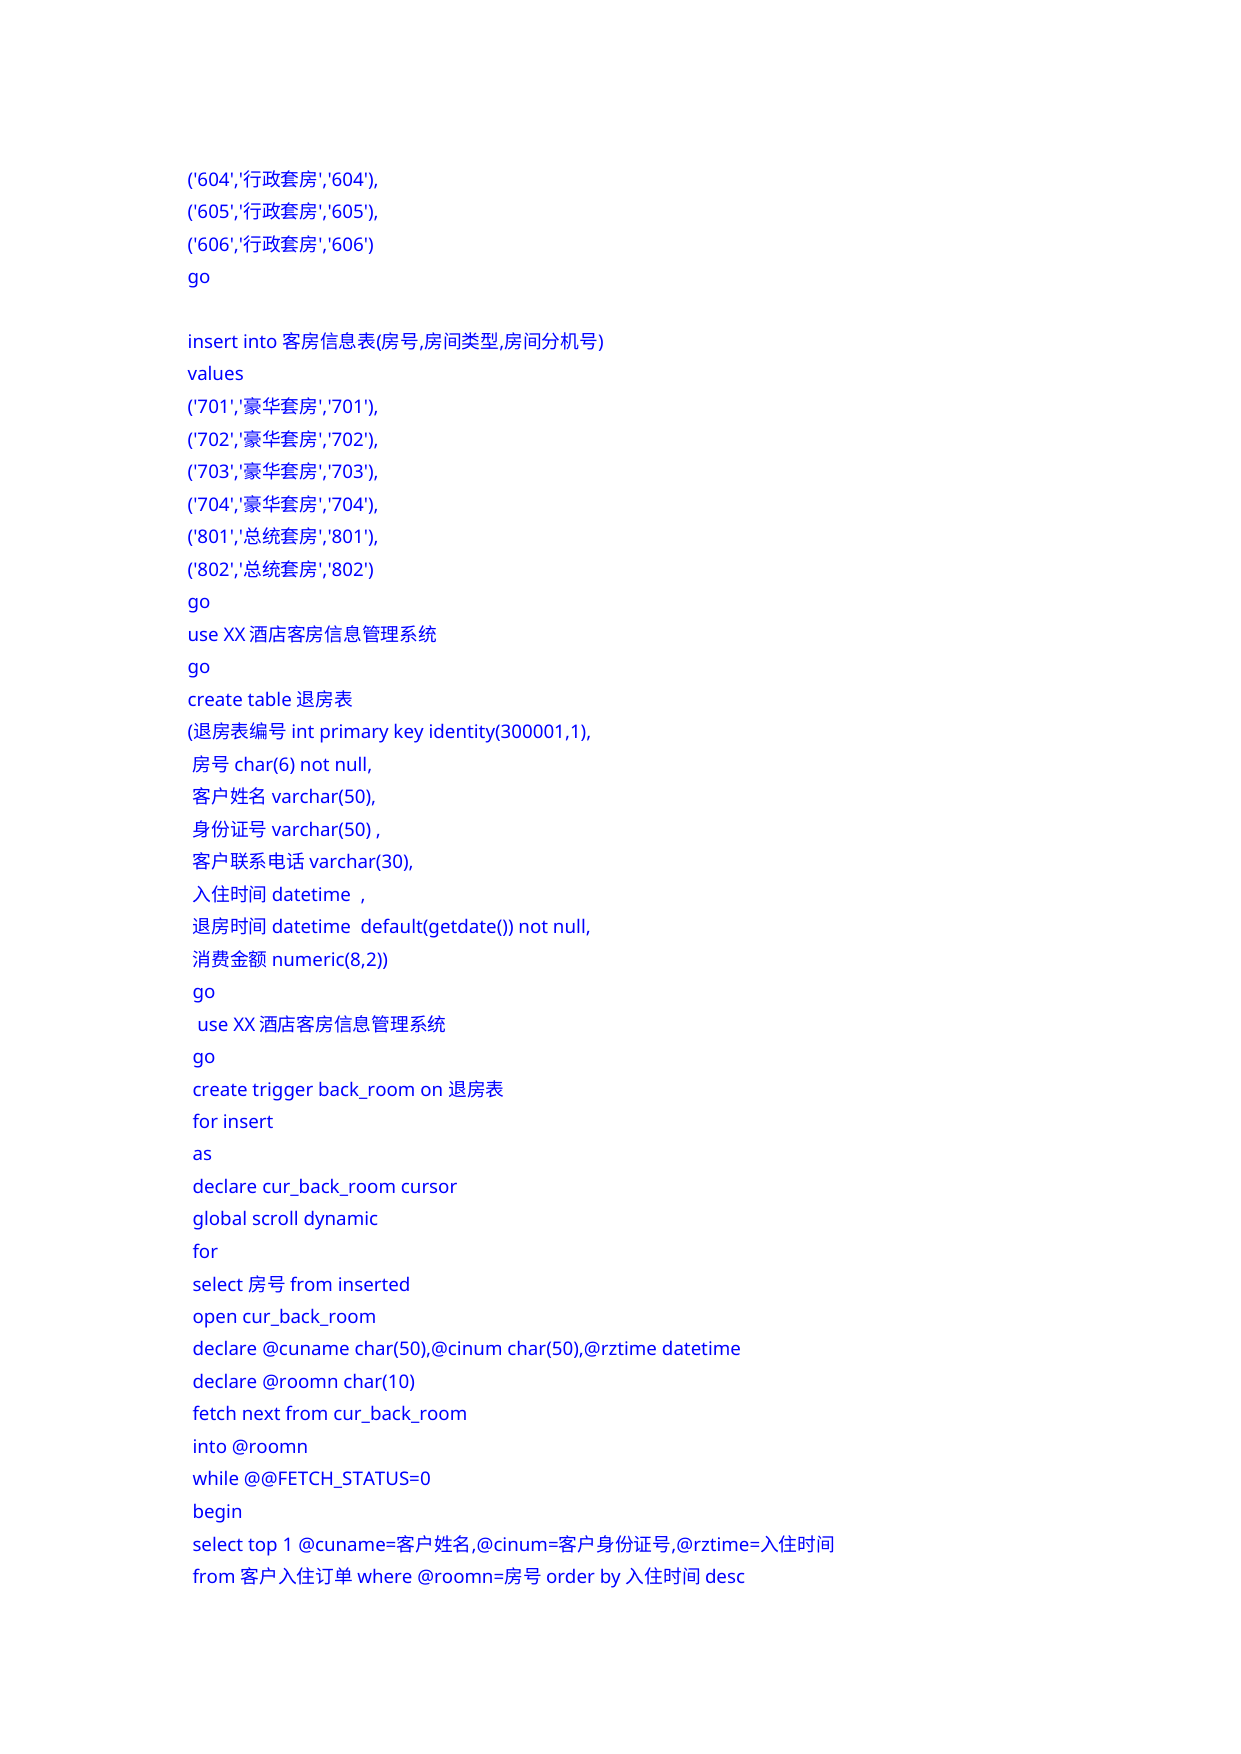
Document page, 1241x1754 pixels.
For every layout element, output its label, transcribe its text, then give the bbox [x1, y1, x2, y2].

text 消费金额 numeric(8,2)) [187, 942, 1053, 974]
text 入住时间 datetime , [187, 877, 1053, 909]
text for [187, 1234, 1053, 1267]
text declare @roomn char(10) [187, 1364, 1053, 1397]
text go [187, 1039, 1053, 1072]
text go [187, 259, 1053, 292]
text ('802','总统套房','802') [187, 552, 1053, 584]
text 房号 char(6) not null, [187, 747, 1053, 779]
text values [187, 357, 1053, 389]
text ('702','豪华套房','702'), [187, 422, 1053, 454]
text ('605','行政套房','605'), [187, 194, 1053, 227]
text while @@FETCH_STATUS=0 [187, 1462, 1053, 1494]
text select top 1 @cuname=客户姓名,@cinum=客户身份证号,@rztime=入住时间 [187, 1527, 1053, 1559]
text ('704','豪华套房','704'), [187, 487, 1053, 519]
text ('606','行政套房','606') [187, 227, 1053, 259]
text ('604','行政套房','604'), [187, 162, 1053, 194]
text declare cur_back_room cursor [187, 1169, 1053, 1202]
text begin [187, 1494, 1053, 1527]
text declare @cuname char(50),@cinum char(50),@rztime datetime [187, 1332, 1053, 1364]
text select 房号 from inserted [187, 1267, 1053, 1299]
text ('703','豪华套房','703'), [187, 454, 1053, 487]
text create trigger back_room on 退房表 [187, 1072, 1053, 1104]
text 身份证号 varchar(50) , [187, 812, 1053, 844]
text go [187, 974, 1053, 1007]
text global scroll dynamic [187, 1202, 1053, 1234]
text 客户联系电话 varchar(30), [187, 844, 1053, 877]
text use XX酒店客房信息管理系统 [187, 1007, 1053, 1039]
text go [187, 584, 1053, 617]
text (退房表编号 int primary key identity(300001,1), [187, 714, 1053, 747]
text ('801','总统套房','801'), [187, 519, 1053, 552]
text fetch next from cur_back_room [187, 1397, 1053, 1429]
text from 客户入住订单 where @roomn=房号 order by 入住时间 desc [187, 1559, 1053, 1592]
text as [187, 1137, 1053, 1169]
text go [187, 649, 1053, 682]
text 客户姓名 varchar(50), [187, 779, 1053, 812]
text insert into 客房信息表(房号,房间类型,房间分机号) [187, 324, 1053, 357]
text use XX酒店客房信息管理系统 [187, 617, 1053, 649]
text into @roomn [187, 1429, 1053, 1462]
text ('701','豪华套房','701'), [187, 389, 1053, 422]
text create table 退房表 [187, 682, 1053, 714]
text 退房时间 datetime default(getdate()) not null, [187, 909, 1053, 942]
text for insert [187, 1104, 1053, 1137]
text open cur_back_room [187, 1299, 1053, 1332]
